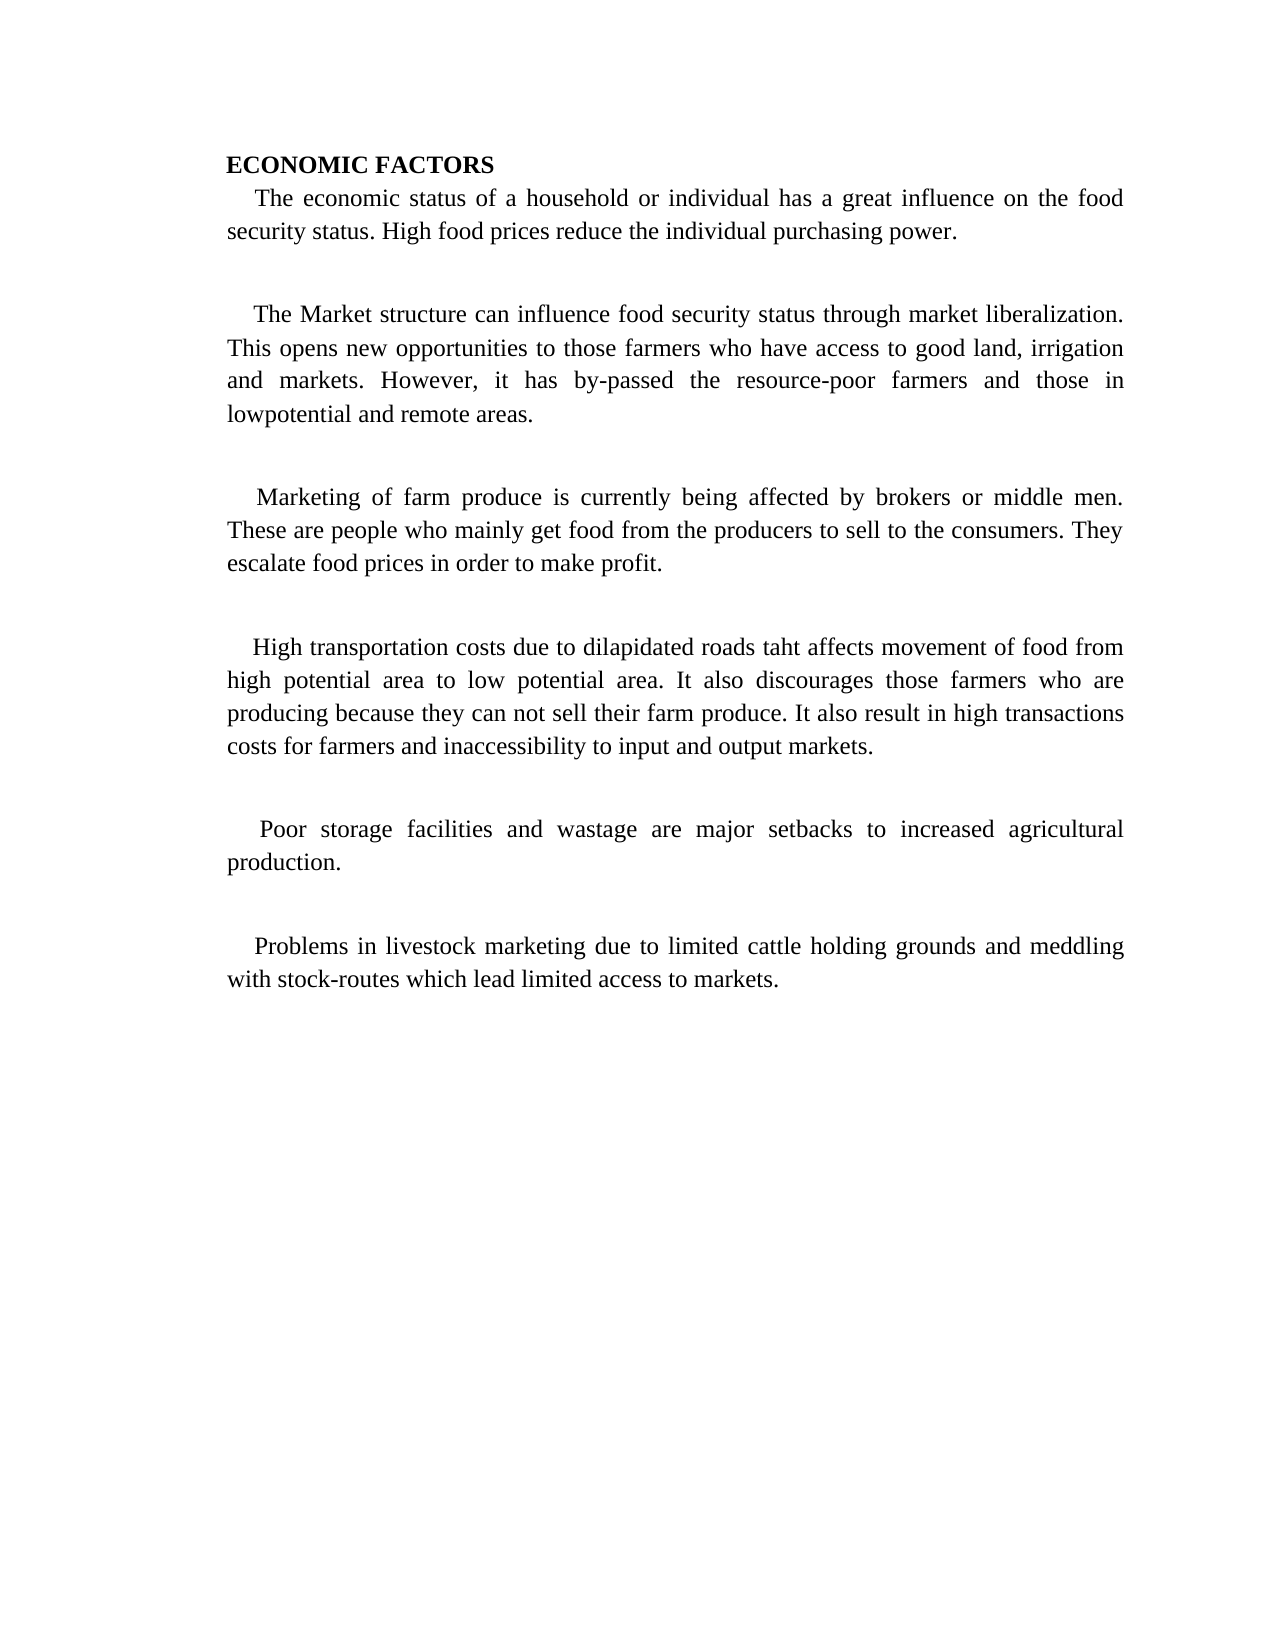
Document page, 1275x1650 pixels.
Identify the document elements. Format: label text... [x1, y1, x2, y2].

text  Problems in livestock marketing due to limited cattle holding grounds and meddling with stock-routes which lead limited access to markets. [226, 931, 1125, 993]
text  Poor storage facilities and wastage are major setbacks to increased agricultural production. [226, 814, 1125, 876]
text  High transportation costs due to dilapidated roads taht affects movement of food from high potential area to low potential area. It also discourages those farmers who are producing because they can not sell their farm produce. It also result in high transactions costs for farmers and inaccessibility to input and output markets. [226, 632, 1125, 759]
text  Marketing of farm produce is currently being affected by brokers or middle men. These are people who mainly get food from the producers to sell to the consumers. They escalate food prices in order to make profit. [226, 482, 1125, 577]
text ECONOMIC FACTORS [226, 150, 1125, 179]
text  The economic status of a household or individual has a great influence on the food security status. High food prices reduce the individual purchasing power. [226, 183, 1125, 245]
text  The Market structure can influence food security status through market liberalization. This opens new opportunities to those farmers who have access to good land, irrigation and markets. However, it has by-passed the resource-poor farmers and those in lowpotential and remote areas. [226, 299, 1125, 427]
